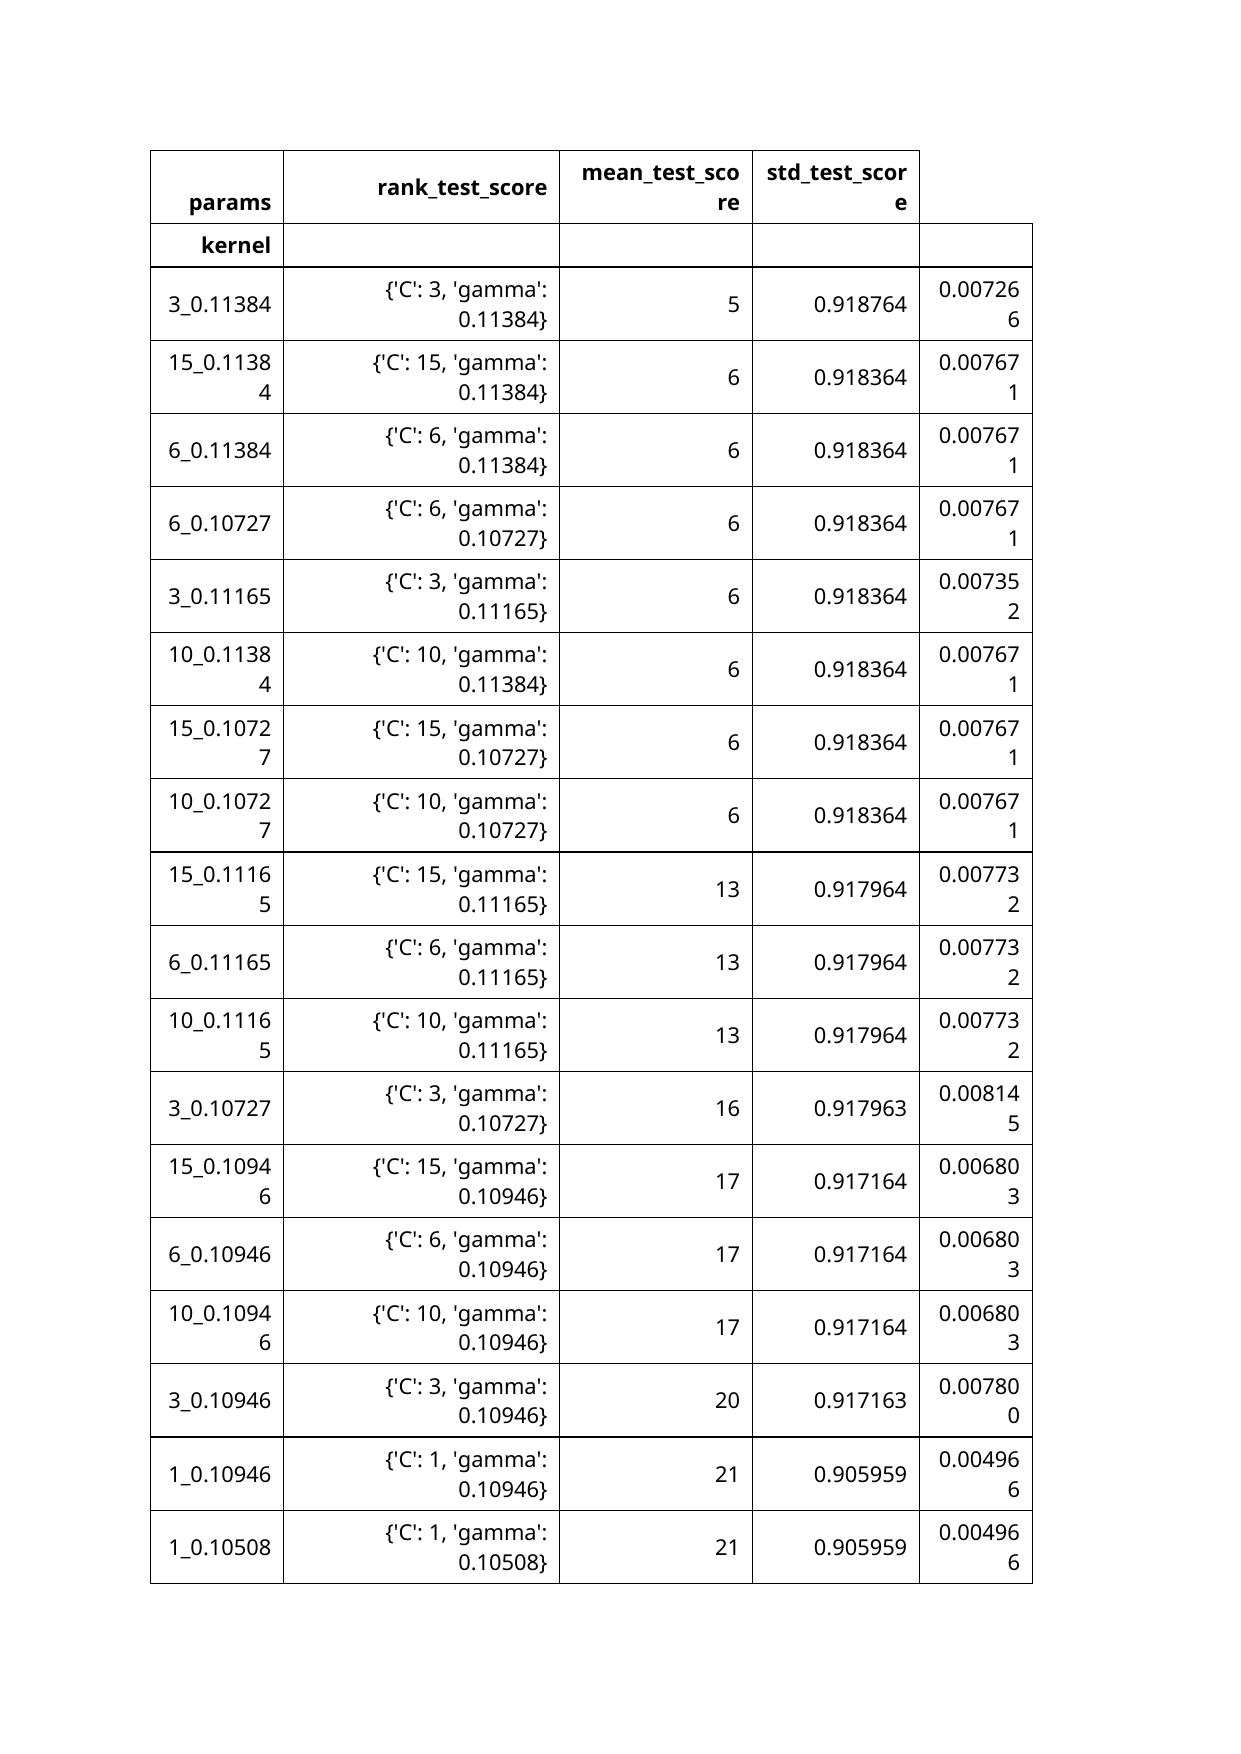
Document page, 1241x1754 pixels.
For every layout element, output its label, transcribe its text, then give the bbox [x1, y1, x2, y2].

table_cell {'C': 3, 'gamma': 0.10727} [284, 1072, 559, 1144]
table_cell 0.007671 [920, 341, 1032, 413]
table_cell [920, 224, 1032, 266]
table_cell {'C': 1, 'gamma': 0.10946} [284, 1438, 559, 1509]
table_cell 6 [560, 414, 752, 486]
table_cell {'C': 15, 'gamma': 0.11165} [284, 853, 559, 924]
table_cell 10_0.10727 [151, 779, 283, 851]
table_cell 10_0.10946 [151, 1291, 283, 1363]
table_cell 10_0.11165 [151, 999, 283, 1071]
table_cell 0.917964 [753, 999, 919, 1071]
table_cell {'C': 15, 'gamma': 0.10727} [284, 706, 559, 778]
table_cell 0.917164 [753, 1145, 919, 1217]
table_cell 0.917964 [753, 926, 919, 998]
table_cell 0.008145 [920, 1072, 1032, 1144]
table_cell 0.007732 [920, 926, 1032, 998]
table_cell 13 [560, 853, 752, 924]
table_cell 20 [560, 1364, 752, 1436]
table_cell {'C': 15, 'gamma': 0.10946} [284, 1145, 559, 1217]
table_cell 15_0.11165 [151, 853, 283, 924]
table_cell 0.007732 [920, 853, 1032, 924]
table_cell 17 [560, 1218, 752, 1290]
table_cell 3_0.11165 [151, 560, 283, 632]
table_cell 0.007671 [920, 487, 1032, 559]
table_cell 0.007671 [920, 706, 1032, 778]
table_cell 17 [560, 1291, 752, 1363]
table_cell 0.917164 [753, 1218, 919, 1290]
table_cell 0.007671 [920, 414, 1032, 486]
table_cell 6 [560, 487, 752, 559]
table_header params [151, 151, 283, 223]
table_cell 0.007352 [920, 560, 1032, 632]
table_cell 0.007800 [920, 1364, 1032, 1436]
table_cell 6 [560, 560, 752, 632]
table_cell 0.007732 [920, 999, 1032, 1071]
table_cell 13 [560, 999, 752, 1071]
table_cell 0.918364 [753, 414, 919, 486]
table_cell 0.917964 [753, 853, 919, 924]
table_cell 6_0.10946 [151, 1218, 283, 1290]
table_cell {'C': 10, 'gamma': 0.11165} [284, 999, 559, 1071]
table_cell {'C': 15, 'gamma': 0.11384} [284, 341, 559, 413]
table_cell 0.918364 [753, 779, 919, 851]
table_cell 0.918364 [753, 341, 919, 413]
table_cell 17 [560, 1145, 752, 1217]
table_cell [284, 224, 559, 266]
table_cell 0.905959 [753, 1511, 919, 1583]
table_cell {'C': 6, 'gamma': 0.11384} [284, 414, 559, 486]
table_cell 0.918364 [753, 487, 919, 559]
table_cell 0.006803 [920, 1145, 1032, 1217]
table_cell 21 [560, 1511, 752, 1583]
table_cell 0.918364 [753, 706, 919, 778]
table_cell 21 [560, 1438, 752, 1509]
table_header rank_test_score [284, 151, 559, 223]
table_cell 15_0.10727 [151, 706, 283, 778]
table_cell 6 [560, 633, 752, 705]
table_cell 6_0.11384 [151, 414, 283, 486]
table_cell 0.917963 [753, 1072, 919, 1144]
table_cell 0.918364 [753, 560, 919, 632]
table_cell [753, 224, 919, 266]
table_cell {'C': 6, 'gamma': 0.10727} [284, 487, 559, 559]
table_cell 0.007671 [920, 633, 1032, 705]
table_cell 10_0.11384 [151, 633, 283, 705]
table_cell 0.905959 [753, 1438, 919, 1509]
table_cell 6_0.11165 [151, 926, 283, 998]
table_cell 5 [560, 268, 752, 339]
table_cell kernel [151, 224, 283, 266]
table_header mean_test_score [560, 151, 752, 223]
table_cell {'C': 6, 'gamma': 0.10946} [284, 1218, 559, 1290]
table_cell 1_0.10508 [151, 1511, 283, 1583]
table_cell 6 [560, 341, 752, 413]
table_cell 6 [560, 779, 752, 851]
table_cell {'C': 3, 'gamma': 0.10946} [284, 1364, 559, 1436]
table_cell 3_0.10727 [151, 1072, 283, 1144]
table_cell 1_0.10946 [151, 1438, 283, 1509]
table_header std_test_score [753, 151, 919, 223]
table_cell {'C': 6, 'gamma': 0.11165} [284, 926, 559, 998]
table_cell 15_0.11384 [151, 341, 283, 413]
table_cell 0.006803 [920, 1291, 1032, 1363]
table_cell 0.004966 [920, 1511, 1032, 1583]
table_cell 0.007266 [920, 268, 1032, 339]
table_cell 13 [560, 926, 752, 998]
table_cell {'C': 1, 'gamma': 0.10508} [284, 1511, 559, 1583]
table_cell 0.006803 [920, 1218, 1032, 1290]
table_cell 0.918364 [753, 633, 919, 705]
table_cell 0.917163 [753, 1364, 919, 1436]
table_cell 3_0.10946 [151, 1364, 283, 1436]
table_cell [560, 224, 752, 266]
table_cell 6_0.10727 [151, 487, 283, 559]
table_cell {'C': 3, 'gamma': 0.11165} [284, 560, 559, 632]
table_cell 16 [560, 1072, 752, 1144]
table_cell {'C': 3, 'gamma': 0.11384} [284, 268, 559, 339]
table_cell 3_0.11384 [151, 268, 283, 339]
table_cell 6 [560, 706, 752, 778]
table_cell {'C': 10, 'gamma': 0.10946} [284, 1291, 559, 1363]
table_cell {'C': 10, 'gamma': 0.11384} [284, 633, 559, 705]
table_cell 15_0.10946 [151, 1145, 283, 1217]
table_cell {'C': 10, 'gamma': 0.10727} [284, 779, 559, 851]
table_cell 0.918764 [753, 268, 919, 339]
table_cell 0.917164 [753, 1291, 919, 1363]
table_cell 0.007671 [920, 779, 1032, 851]
table_cell 0.004966 [920, 1438, 1032, 1509]
